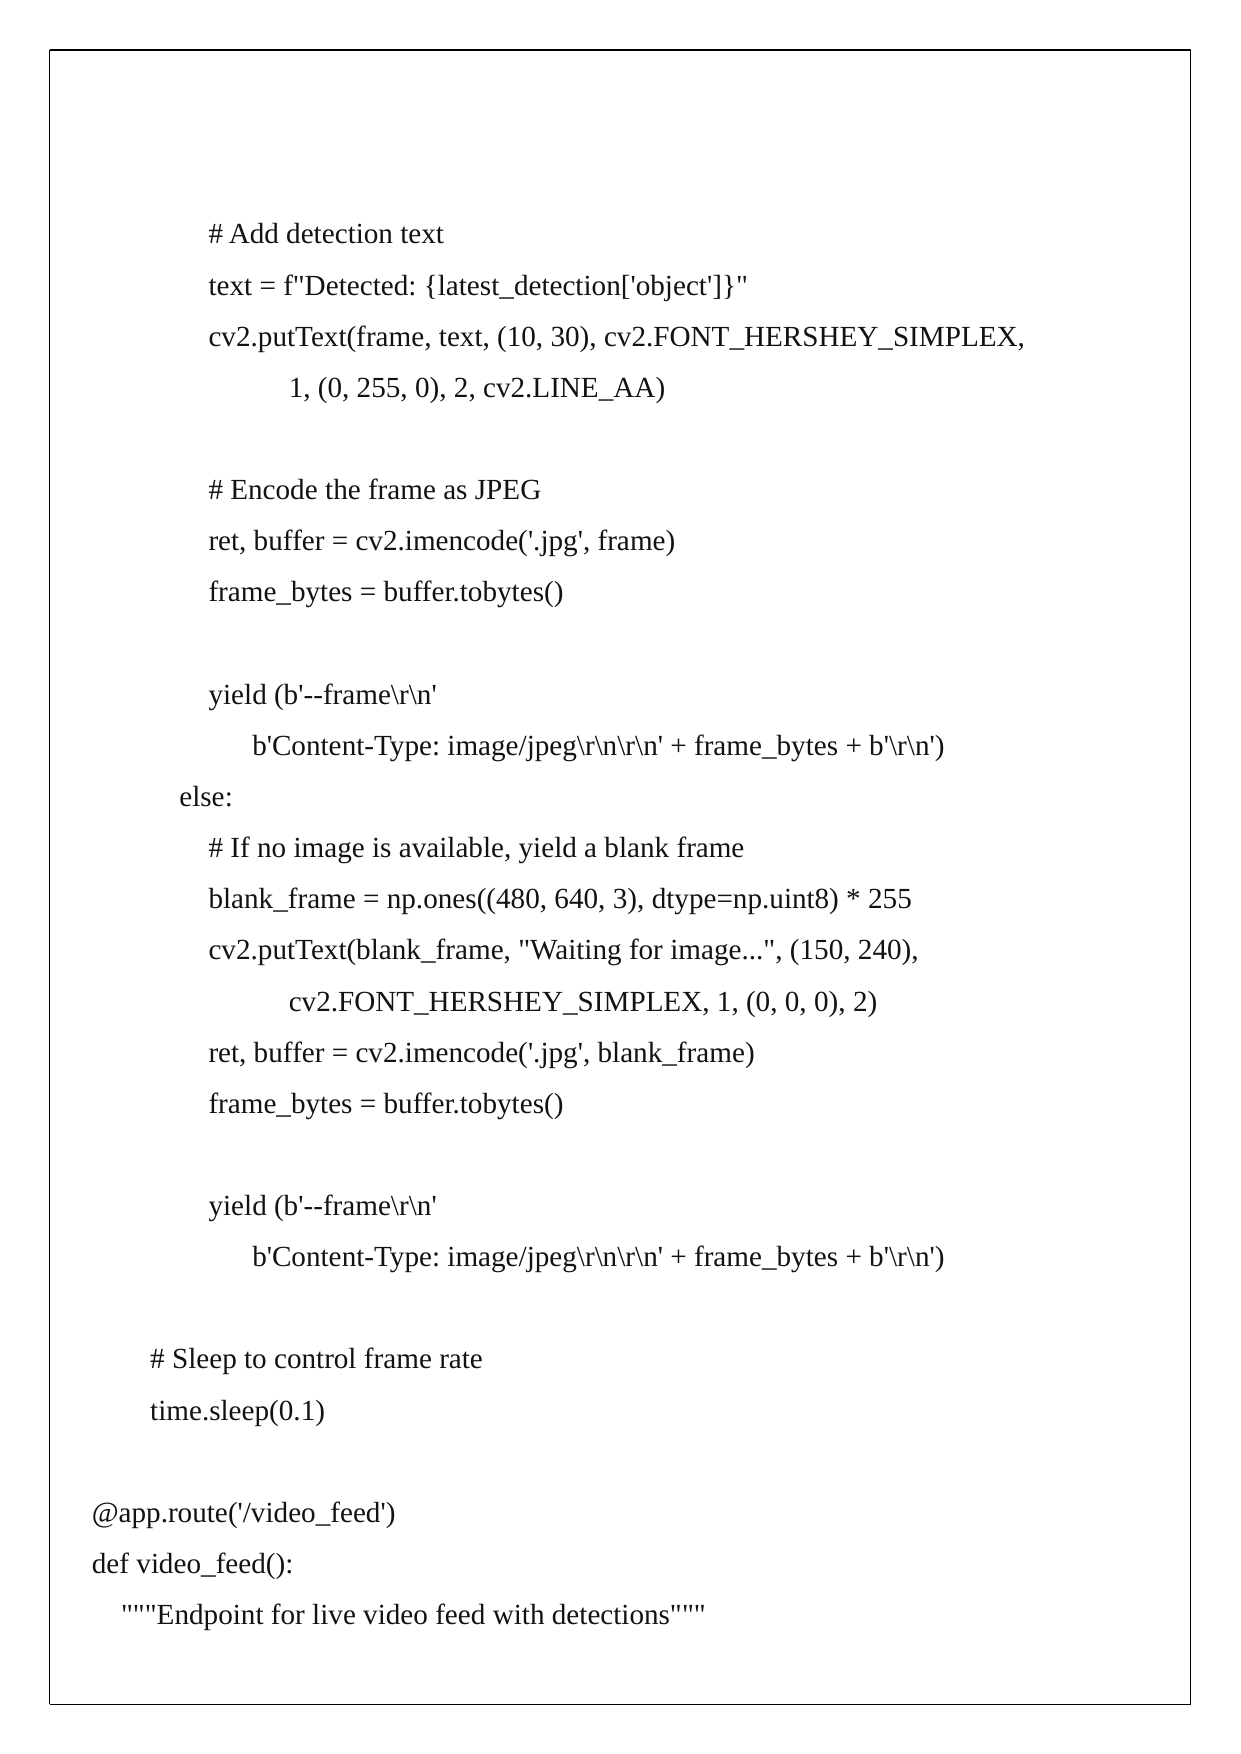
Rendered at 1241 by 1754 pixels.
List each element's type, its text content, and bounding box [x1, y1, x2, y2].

text text = f"Detected: {latest_detection['object']}" [92, 268, 1098, 301]
text cv2.FONT_HERSHEY_SIMPLEX, 1, (0, 0, 0), 2) [92, 984, 1098, 1017]
text cv2.putText(blank_frame, "Waiting for image...", (150, 240), [92, 932, 1098, 966]
text 1, (0, 255, 0), 2, cv2.LINE_AA) [92, 370, 1098, 403]
text def video_feed(): [92, 1546, 1098, 1580]
text yield (b'--frame\r\n' [92, 1188, 1098, 1222]
text time.sleep(0.1) [92, 1393, 1098, 1426]
text b'Content-Type: image/jpeg\r\n\r\n' + frame_bytes + b'\r\n') [92, 728, 1098, 761]
text # Sleep to control frame rate [92, 1342, 1098, 1375]
text else: [92, 779, 1098, 813]
text frame_bytes = buffer.tobytes() [92, 574, 1098, 608]
text frame_bytes = buffer.tobytes() [92, 1086, 1098, 1119]
text # Add detection text [92, 216, 1098, 250]
text ret, buffer = cv2.imencode('.jpg', blank_frame) [92, 1035, 1098, 1068]
text ret, buffer = cv2.imencode('.jpg', frame) [92, 523, 1098, 557]
text """Endpoint for live video feed with detections""" [92, 1597, 1098, 1631]
text @app.route('/video_feed') [92, 1495, 1098, 1529]
text blank_frame = np.ones((480, 640, 3), dtype=np.uint8) * 255 [92, 881, 1098, 915]
text b'Content-Type: image/jpeg\r\n\r\n' + frame_bytes + b'\r\n') [92, 1239, 1098, 1273]
text # If no image is available, yield a blank frame [92, 830, 1098, 864]
text cv2.putText(frame, text, (10, 30), cv2.FONT_HERSHEY_SIMPLEX, [92, 319, 1098, 352]
text yield (b'--frame\r\n' [92, 677, 1098, 710]
text # Encode the frame as JPEG [92, 472, 1098, 506]
